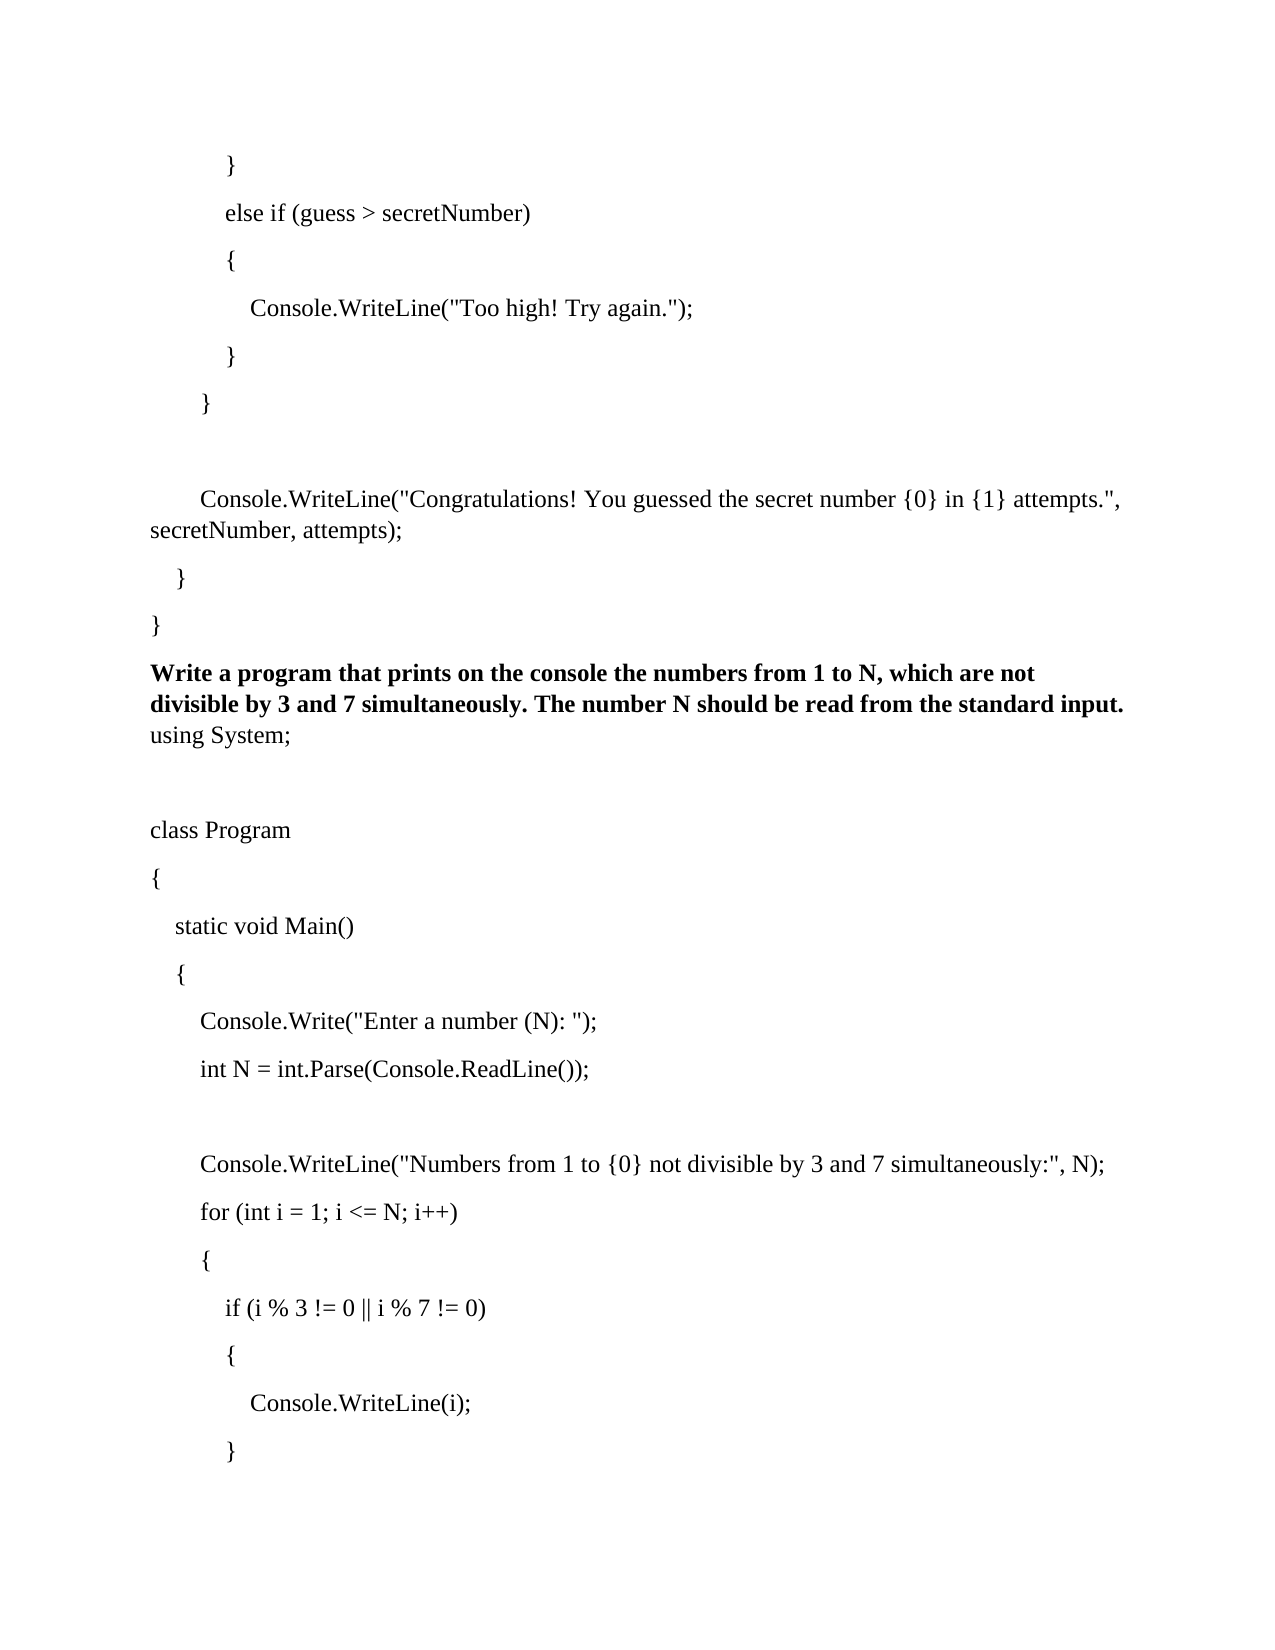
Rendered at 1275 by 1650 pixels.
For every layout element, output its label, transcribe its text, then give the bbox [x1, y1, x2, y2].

text else if (guess > secretNumber) [150, 198, 1125, 226]
text } [150, 610, 1125, 639]
text } [150, 388, 1125, 417]
text } [150, 563, 1125, 591]
text { [150, 1340, 1125, 1369]
text { [150, 959, 1125, 987]
text int N = int.Parse(Console.ReadLine()); [150, 1054, 1125, 1083]
text } [150, 341, 1125, 369]
text { [150, 863, 1125, 892]
text Console.WriteLine(i); [150, 1388, 1125, 1417]
text if (i % 3 != 0 || i % 7 != 0) [150, 1293, 1125, 1321]
text { [150, 1245, 1125, 1274]
text using System; [150, 720, 1125, 749]
text static void Main() [150, 911, 1125, 940]
text } [150, 150, 1125, 179]
text Console.WriteLine("Too high! Try again."); [150, 293, 1125, 322]
text Console.WriteLine("Numbers from 1 to {0} not divisible by 3 and 7 simultaneously:", N); [150, 1149, 1125, 1178]
text { [150, 245, 1125, 274]
text Console.Write("Enter a number (N): "); [150, 1006, 1125, 1035]
text class Program [150, 816, 1125, 844]
text Console.WriteLine("Congratulations! You guessed the secret number {0} in {1} attempts.", secretNumber, attempts); [150, 484, 1125, 544]
subtitle Write a program that prints on the console the numbers from 1 to N, which are not divisible by 3 and 7 simultaneously. The number N should be read from the standard input. [150, 658, 1125, 718]
text } [150, 1436, 1125, 1464]
text for (int i = 1; i <= N; i++) [150, 1197, 1125, 1226]
